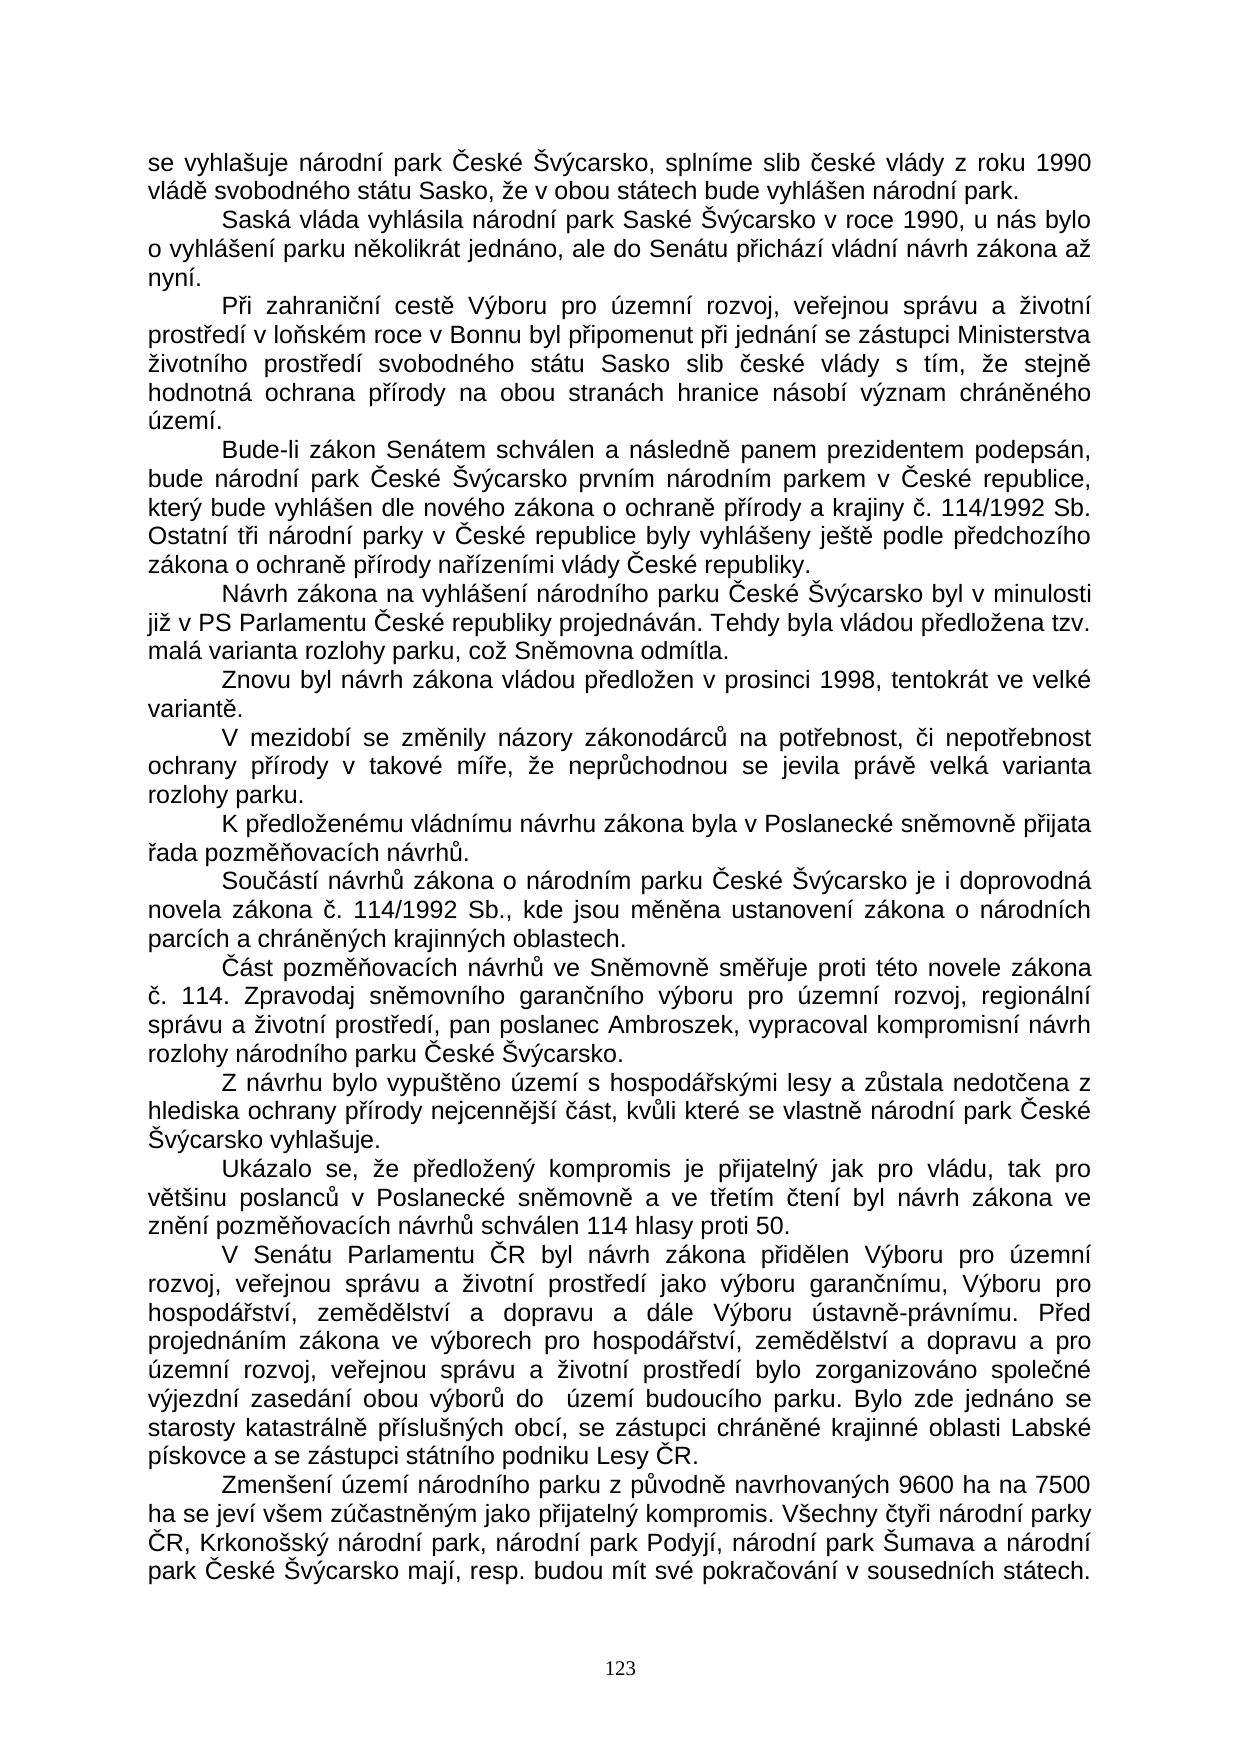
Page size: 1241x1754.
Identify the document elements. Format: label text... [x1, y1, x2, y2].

text V mezidobí se změnily názory zákonodárců na potřebnost, či nepotřebnost ochrany přírody v takové míře, že neprůchodnou se jevila právě velká varianta rozlohy parku. [148, 723, 1093, 809]
text Součástí návrhů zákona o národním parku České Švýcarsko je i doprovodná novela zákona č. 114/1992 Sb., kde jsou měněna ustanovení zákona o národních parcích a chráněných krajinných oblastech. [148, 866, 1093, 953]
text Z návrhu bylo vypuštěno území s hospodářskými lesy a zůstala nedotčena z hlediska ochrany přírody nejcennější část, kvůli které se vlastně národní park České Švýcarsko vyhlašuje. [148, 1068, 1093, 1154]
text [148, 148, 1093, 205]
text Při zahraniční cestě Výboru pro územní rozvoj, veřejnou správu a životní prostředí v loňském roce v Bonnu byl připomenut při jednání se zástupci Ministerstva životního prostředí svobodného státu Sasko slib české vlády s tím, že stejně hodnotná ochrana přírody na obou stranách hranice násobí význam chráněného území. [148, 291, 1093, 435]
text K předloženému vládnímu návrhu zákona byla v Poslanecké sněmovně přijata řada pozměňovacích návrhů. [148, 809, 1093, 866]
text Znovu byl návrh zákona vládou předložen v prosinci 1998, tentokrát ve velké variantě. [148, 665, 1093, 723]
text Část pozměňovacích návrhů ve Sněmovně směřuje proti této novele zákona č. 114. Zpravodaj sněmovního garančního výboru pro územní rozvoj, regionální správu a životní prostředí, pan poslanec Ambroszek, vypracoval kompromisní návrh rozlohy národního parku České Švýcarsko. [148, 953, 1093, 1068]
text Bude-li zákon Senátem schválen a následně panem prezidentem podepsán, bude národní park České Švýcarsko prvním národním parkem v České republice, který bude vyhlášen dle nového zákona o ochraně přírody a krajiny č. 114/1992 Sb. Ostatní tři národní parky v České republice byly vyhlášeny ještě podle předchozího zákona o ochraně přírody nařízeními vlády České republiky. [148, 435, 1093, 579]
text Saská vláda vyhlásila národní park Saské Švýcarsko v roce 1990, u nás bylo o vyhlášení parku několikrát jednáno, ale do Senátu přichází vládní návrh zákona až nyní. [148, 205, 1093, 291]
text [148, 1470, 1093, 1585]
text V Senátu Parlamentu ČR byl návrh zákona přidělen Výboru pro územní rozvoj, veřejnou správu a životní prostředí jako výboru garančnímu, Výboru pro hospodářství, zemědělství a dopravu a dále Výboru ústavně-právnímu. Před projednáním zákona ve výborech pro hospodářství, zemědělství a dopravu a pro územní rozvoj, veřejnou správu a životní prostředí bylo zorganizováno společné výjezdní zasedání obou výborů do území budoucího parku. Bylo zde jednáno se starosty katastrálně příslušných obcí, se zástupci chráněné krajinné oblasti Labské pískovce a se zástupci státního podniku Lesy ČR. [148, 1240, 1093, 1470]
text Návrh zákona na vyhlášení národního parku České Švýcarsko byl v minulosti již v PS Parlamentu České republiky projednáván. Tehdy byla vládou předložena tzv. malá varianta rozlohy parku, což Sněmovna odmítla. [148, 579, 1093, 665]
text Ukázalo se, že předložený kompromis je přijatelný jak pro vládu, tak pro většinu poslanců v Poslanecké sněmovně a ve třetím čtení byl návrh zákona ve znění pozměňovacích návrhů schválen 114 hlasy proti 50. [148, 1154, 1093, 1240]
